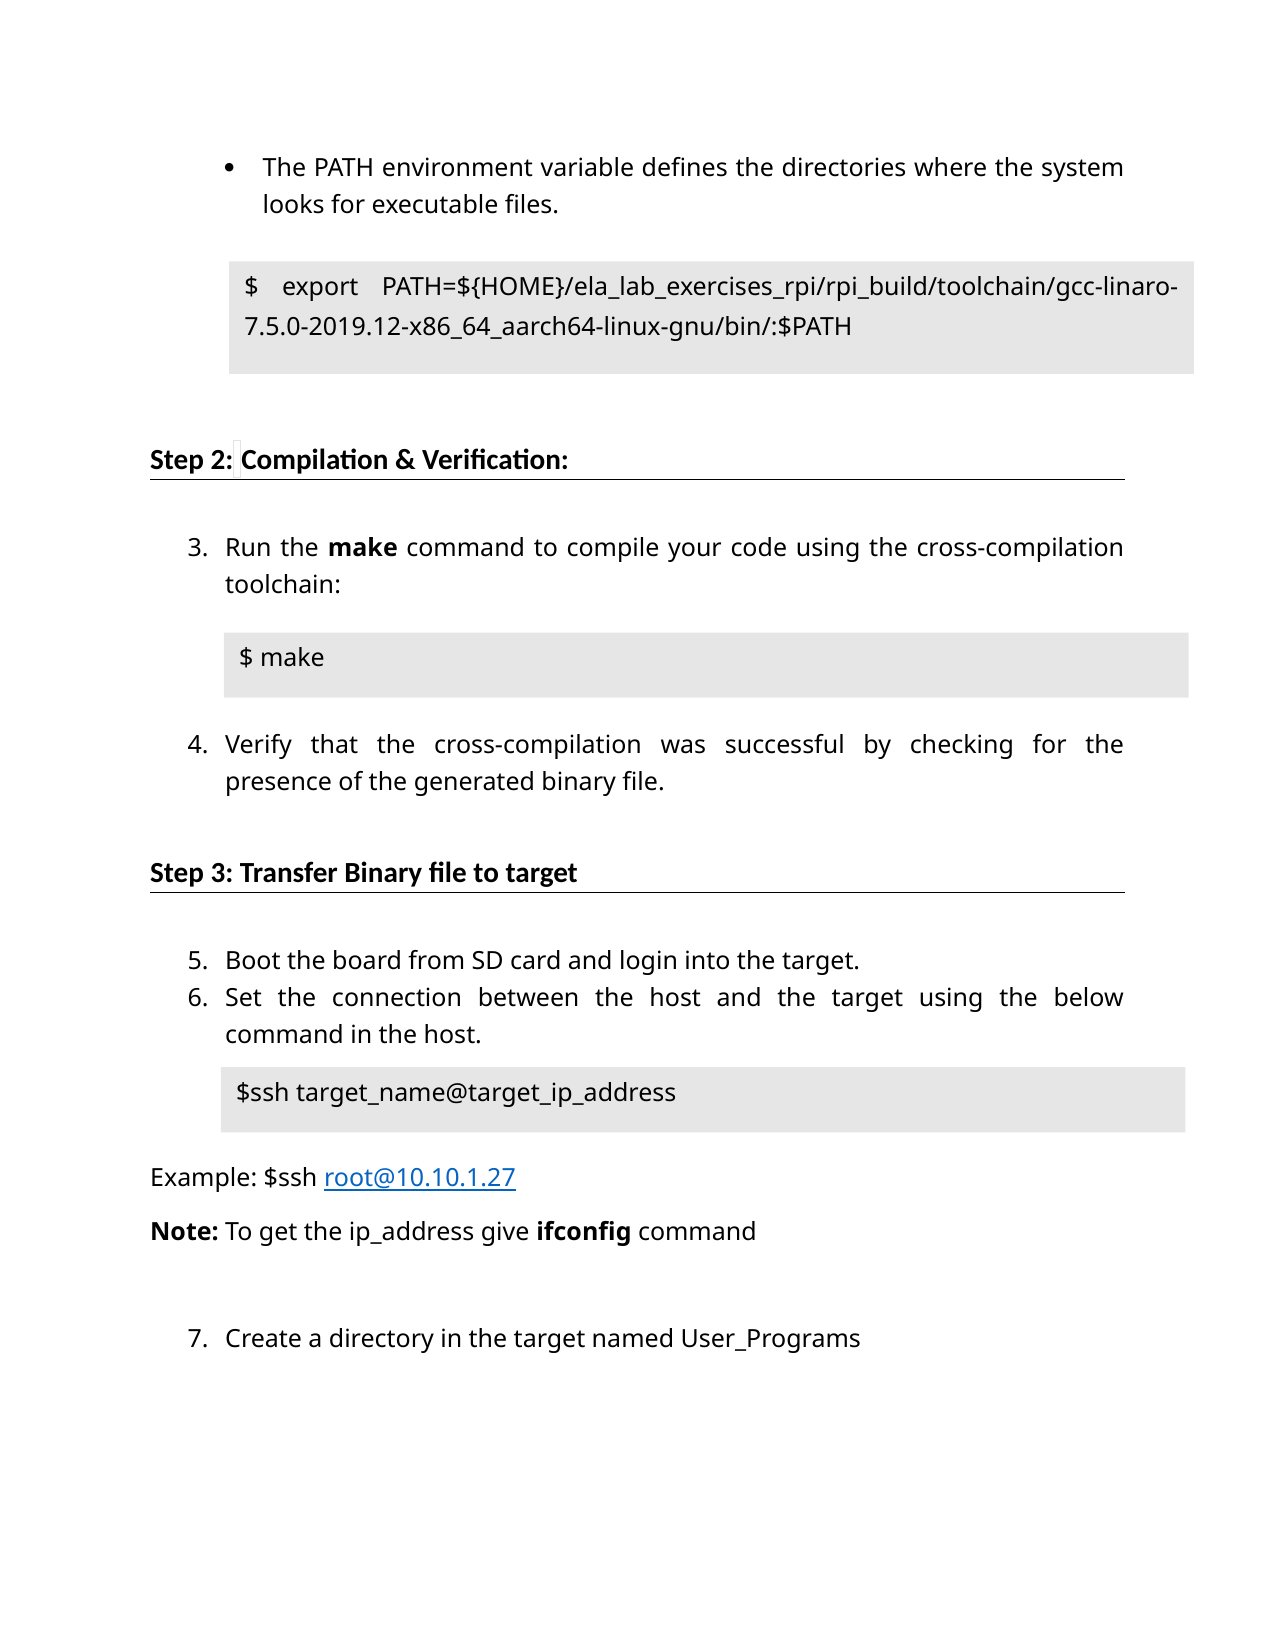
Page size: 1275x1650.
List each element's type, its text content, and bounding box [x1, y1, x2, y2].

list Set the connection between the host and the target using the below command in the host. [187, 980, 1125, 1051]
list The PATH environment variable defines the directories where the system looks for executable files. [225, 150, 1125, 221]
list Verify that the cross-compilation was successful by checking for the presence of the generated binary file. [187, 727, 1125, 798]
text Example: $ssh root@10.10.1.27 [150, 1160, 1125, 1194]
list Boot the board from SD card and login into the target. [187, 943, 1125, 977]
list Create a directory in the target named User_Programs [187, 1320, 1125, 1354]
list Run the make command to compile your code using the cross-compilation toolchain: [187, 530, 1125, 601]
text Note: To get the ip_address give ifconfig command [150, 1213, 1125, 1248]
subtitle Step 3: Transfer Binary file to target [150, 854, 1125, 892]
subtitle Step 2: Compilation & Verification: [150, 441, 1125, 479]
